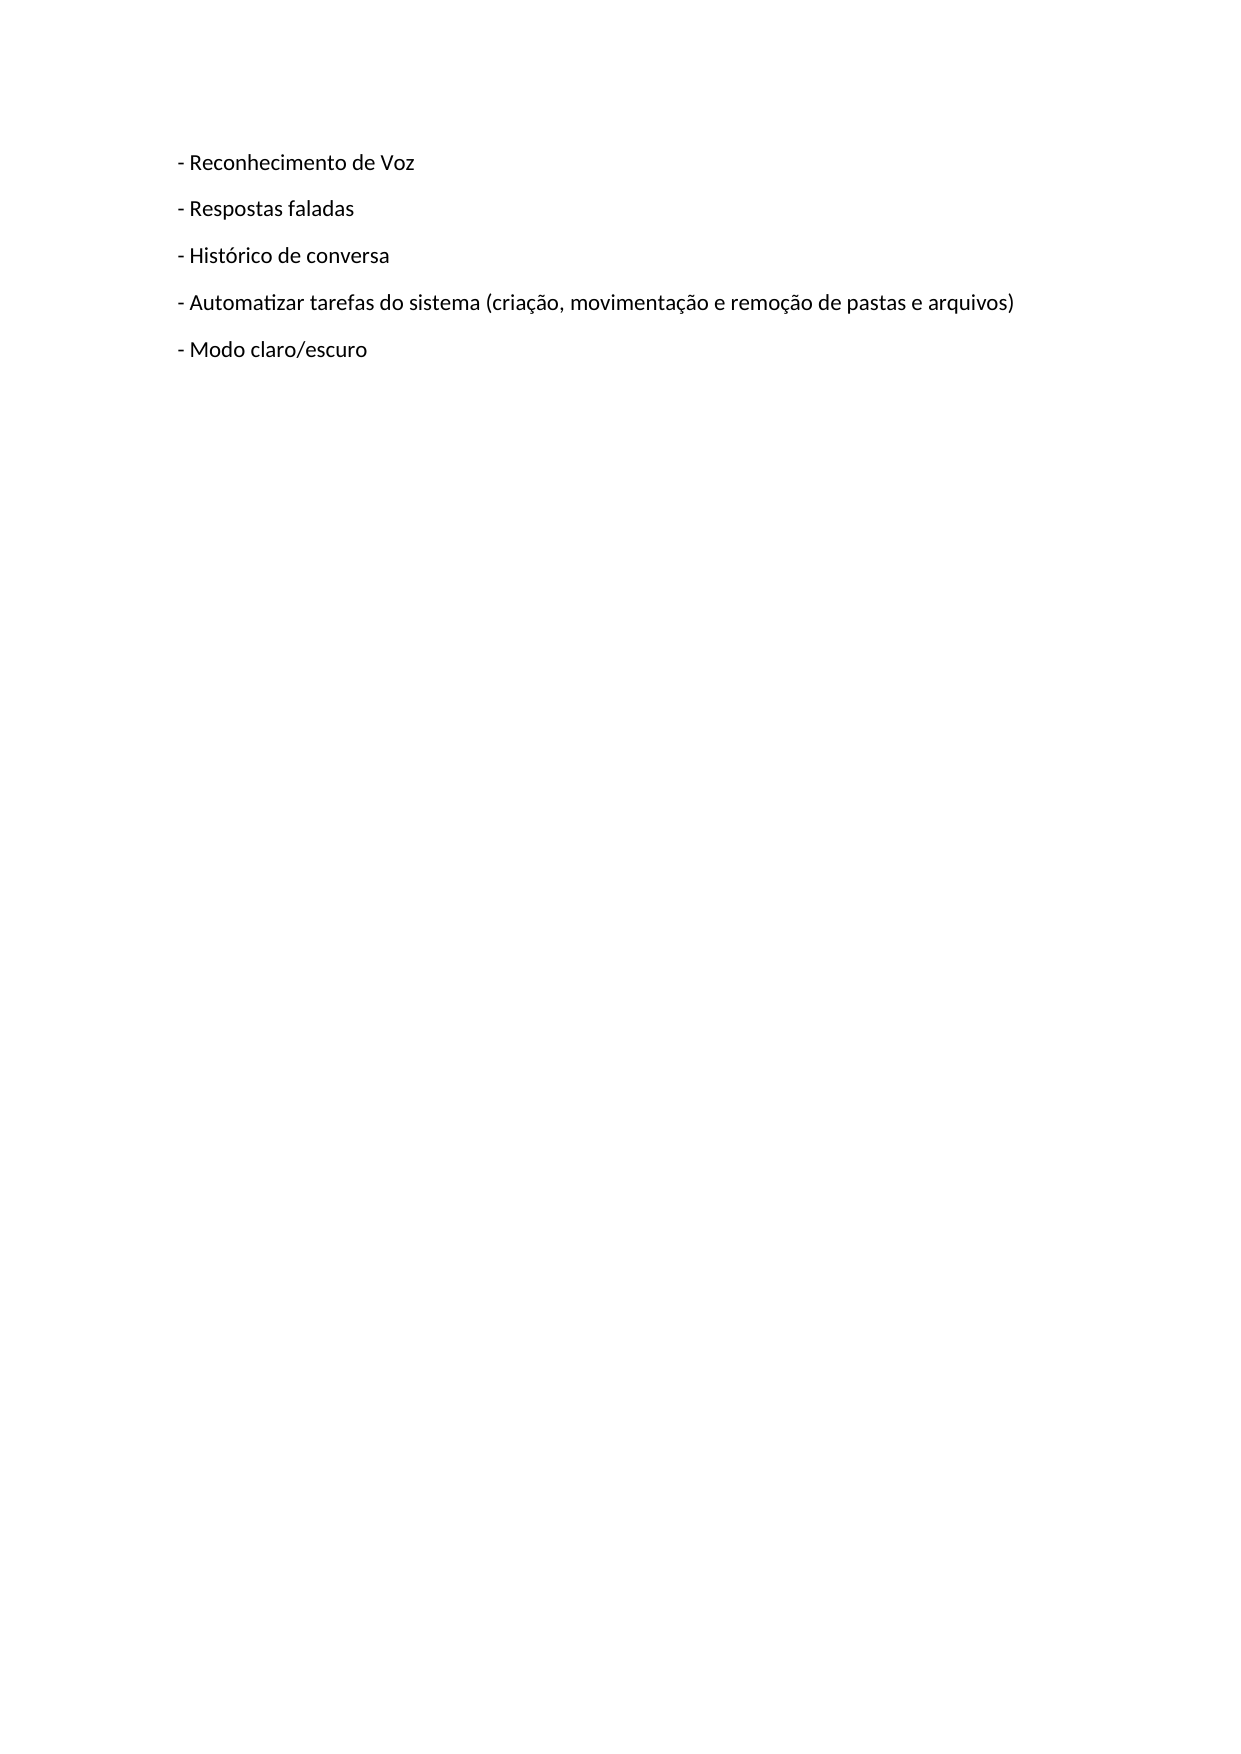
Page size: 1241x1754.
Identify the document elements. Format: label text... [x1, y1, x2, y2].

text - Automatizar tarefas do sistema (criação, movimentação e remoção de pastas e arquivos) [177, 288, 1063, 316]
text - Reconhecimento de Voz [177, 148, 1063, 176]
text - Histórico de conversa [177, 241, 1063, 269]
text - Respostas faladas [177, 194, 1063, 222]
text - Modo claro/escuro [177, 335, 1063, 363]
